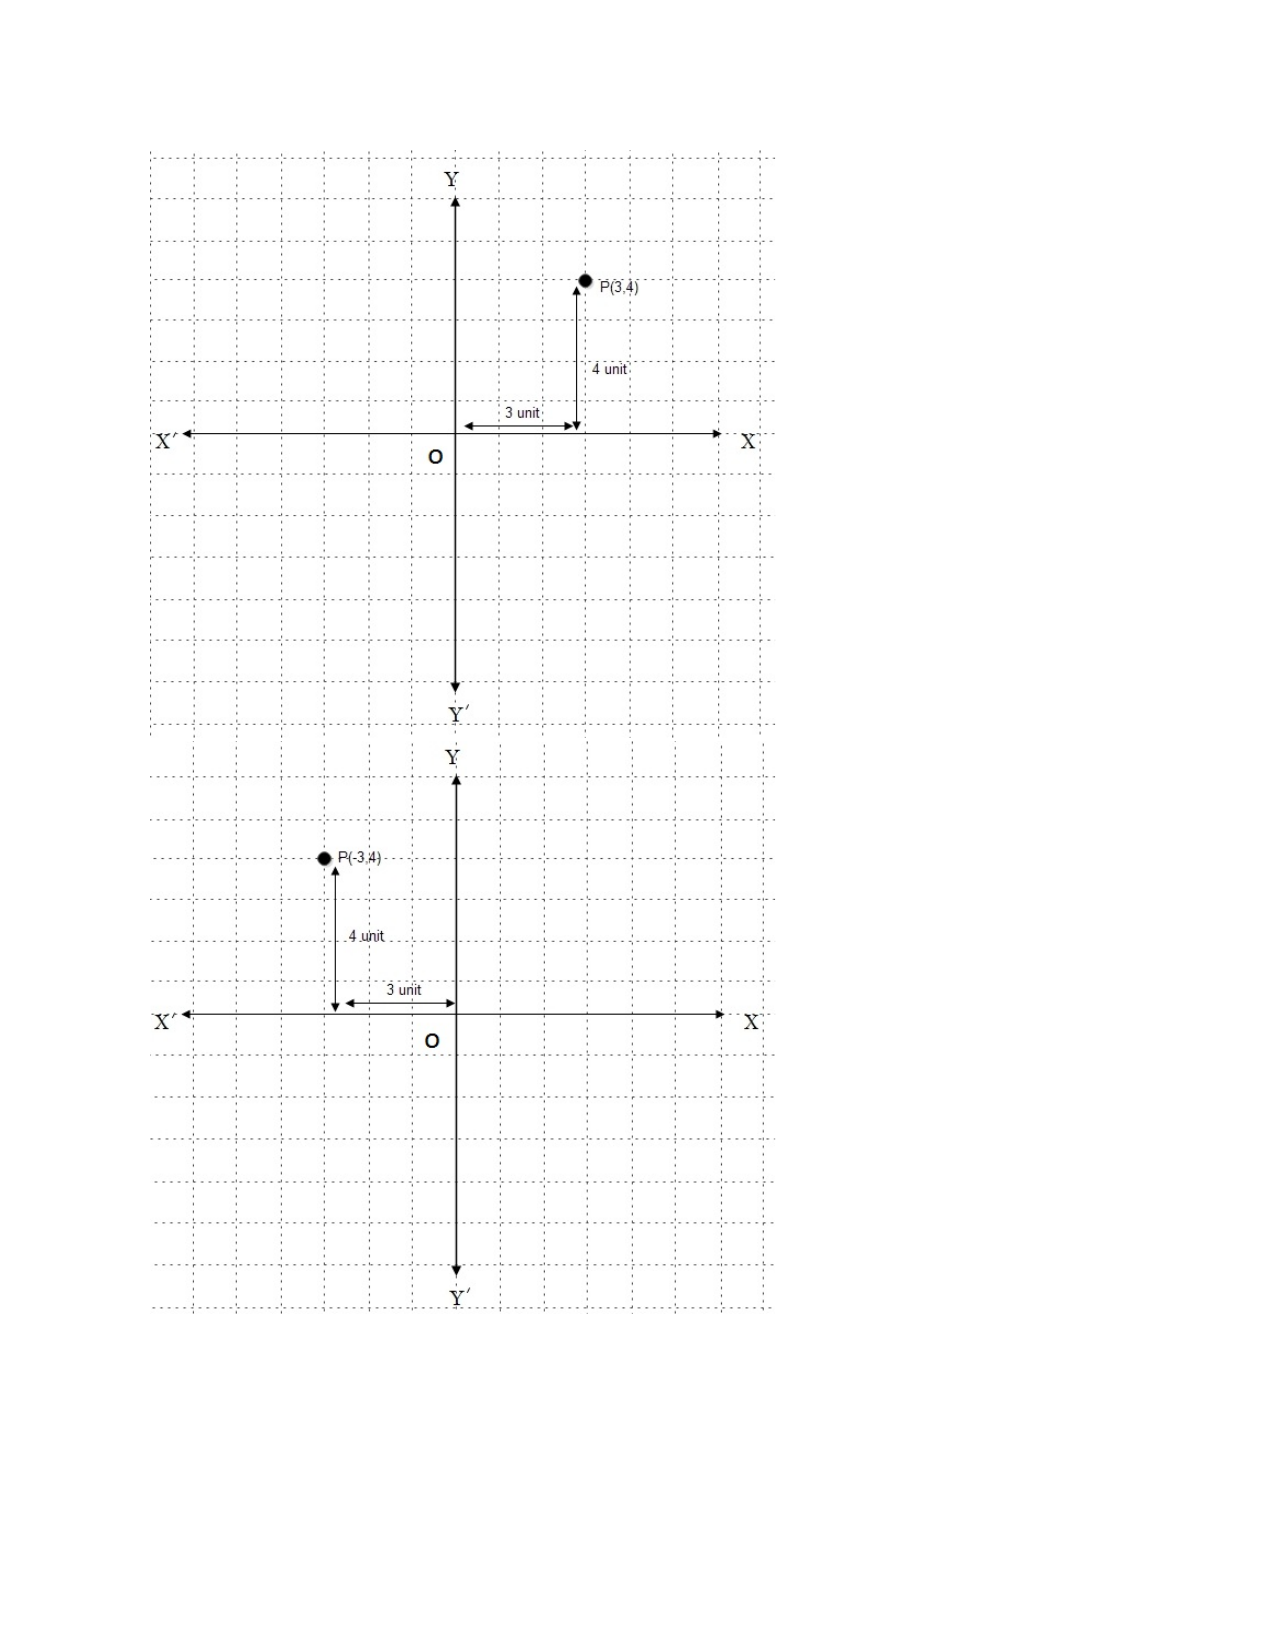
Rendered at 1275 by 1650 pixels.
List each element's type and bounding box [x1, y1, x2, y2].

picture [150, 741, 775, 1314]
picture [150, 150, 775, 738]
